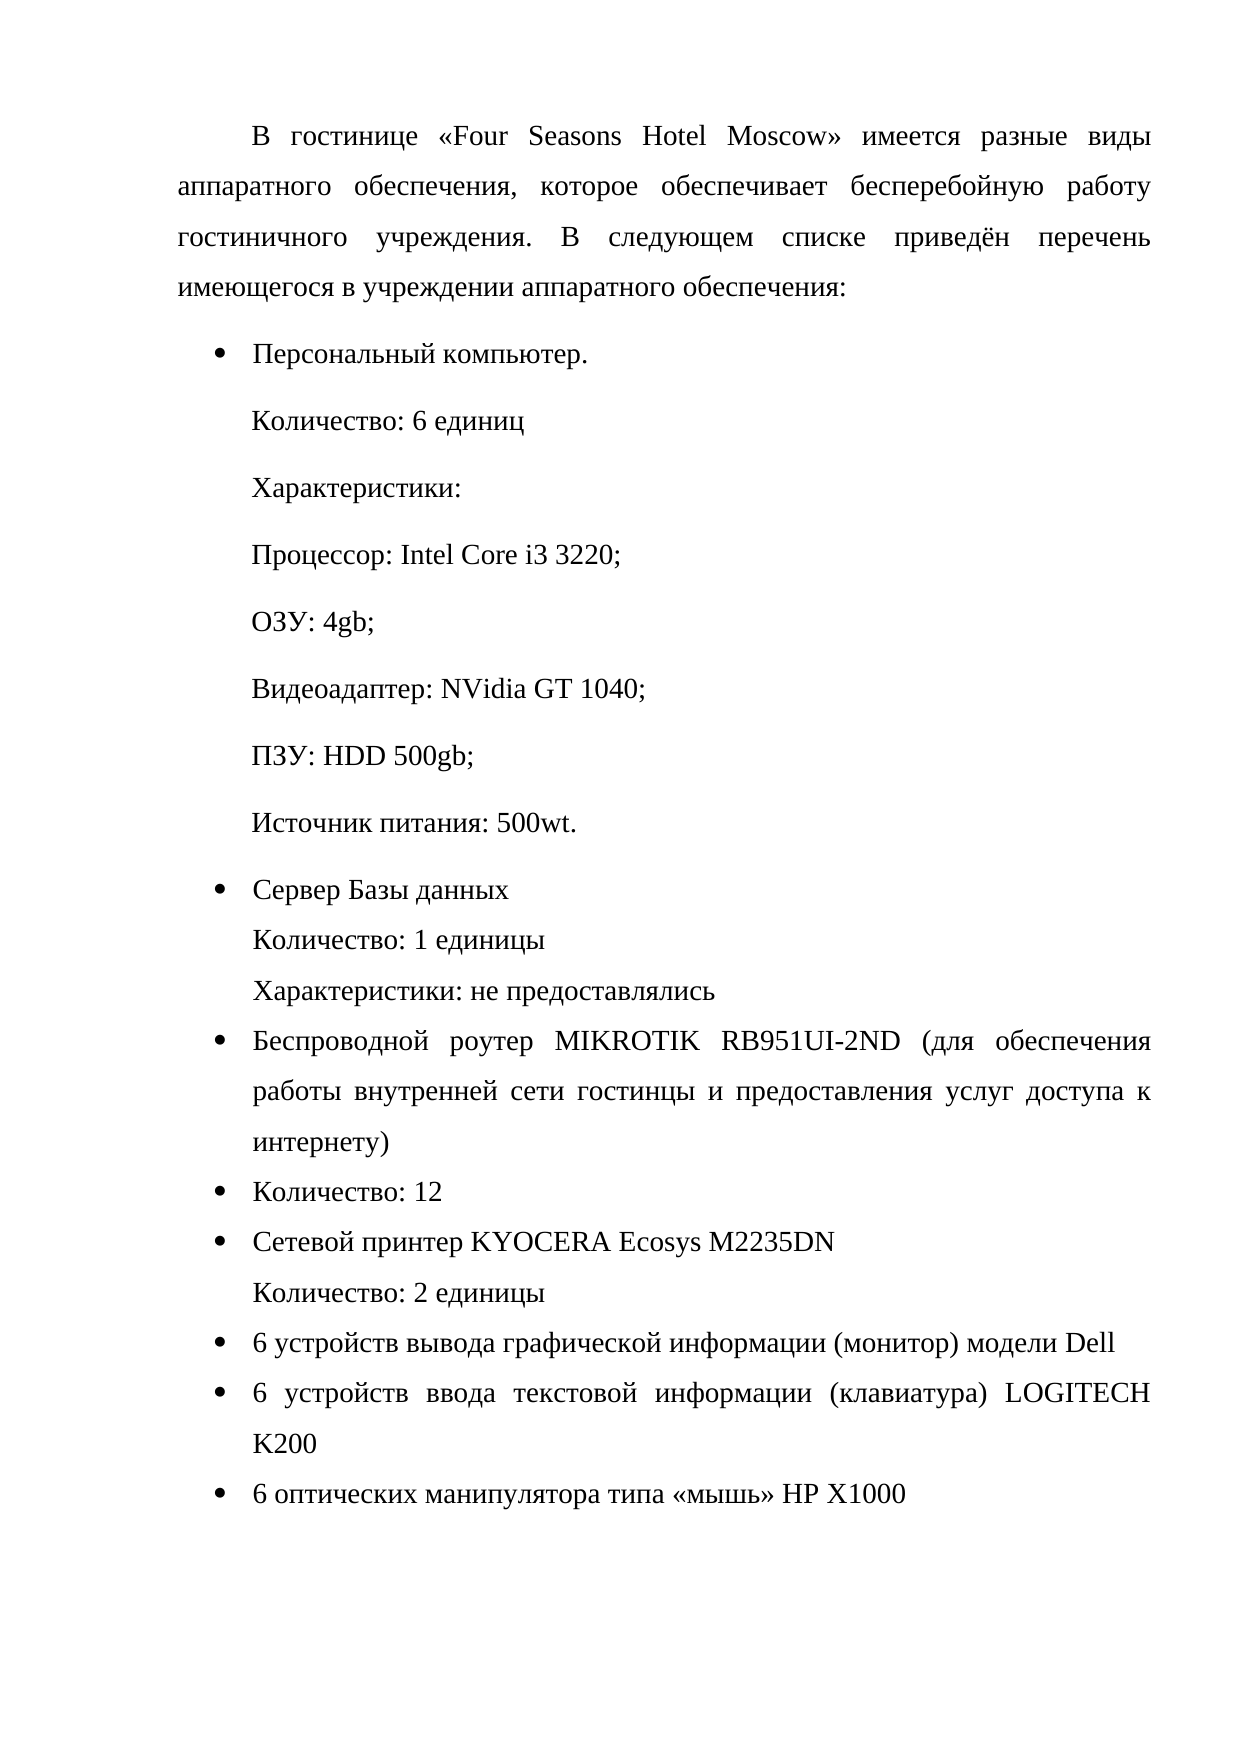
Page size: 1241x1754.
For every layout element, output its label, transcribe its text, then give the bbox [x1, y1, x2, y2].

text ПЗУ: HDD 500gb; [251, 738, 1152, 772]
list Сетевой принтер KYOCERA Ecosys M2235DN [215, 1224, 1152, 1258]
text В гостинице «Four Seasons Hotel Moscow» имеется разные виды аппаратного обеспечения, которое обеспечивает бесперебойную работу гостиничного учреждения. В следующем списке приведён перечень имеющегося в учреждении аппаратного обеспечения: [177, 118, 1152, 303]
list Характеристики: не предоставлялись [252, 973, 1152, 1006]
text Характеристики: [251, 470, 1152, 504]
text ОЗУ: 4gb; [251, 604, 1152, 638]
text Процессор: Intel Core i3 3220; [251, 537, 1152, 571]
text Источник питания: 500wt. [251, 805, 1152, 838]
list Персональный компьютер. [215, 336, 1152, 370]
list Сервер Базы данных [215, 872, 1152, 906]
text Видеоадаптер: NVidia GT 1040; [251, 671, 1152, 704]
list 6 устройств вывода графической информации (монитор) модели Dell [215, 1325, 1152, 1359]
list 6 оптических манипулятора типа «мышь» HP X1000 [215, 1476, 1152, 1510]
list Количество: 12 [215, 1174, 1152, 1208]
list Количество: 1 единицы [252, 922, 1152, 956]
list 6 устройств ввода текстовой информации (клавиатура) LOGITECH K200 [215, 1376, 1152, 1459]
list Беспроводной роутер MIKROTIK RB951UI-2ND (для обеспечения работы внутренней сети гостинцы и предоставления услуг доступа к интернету) [215, 1023, 1152, 1157]
text Количество: 6 единиц [251, 403, 1152, 437]
list Количество: 2 единицы [252, 1275, 1152, 1308]
